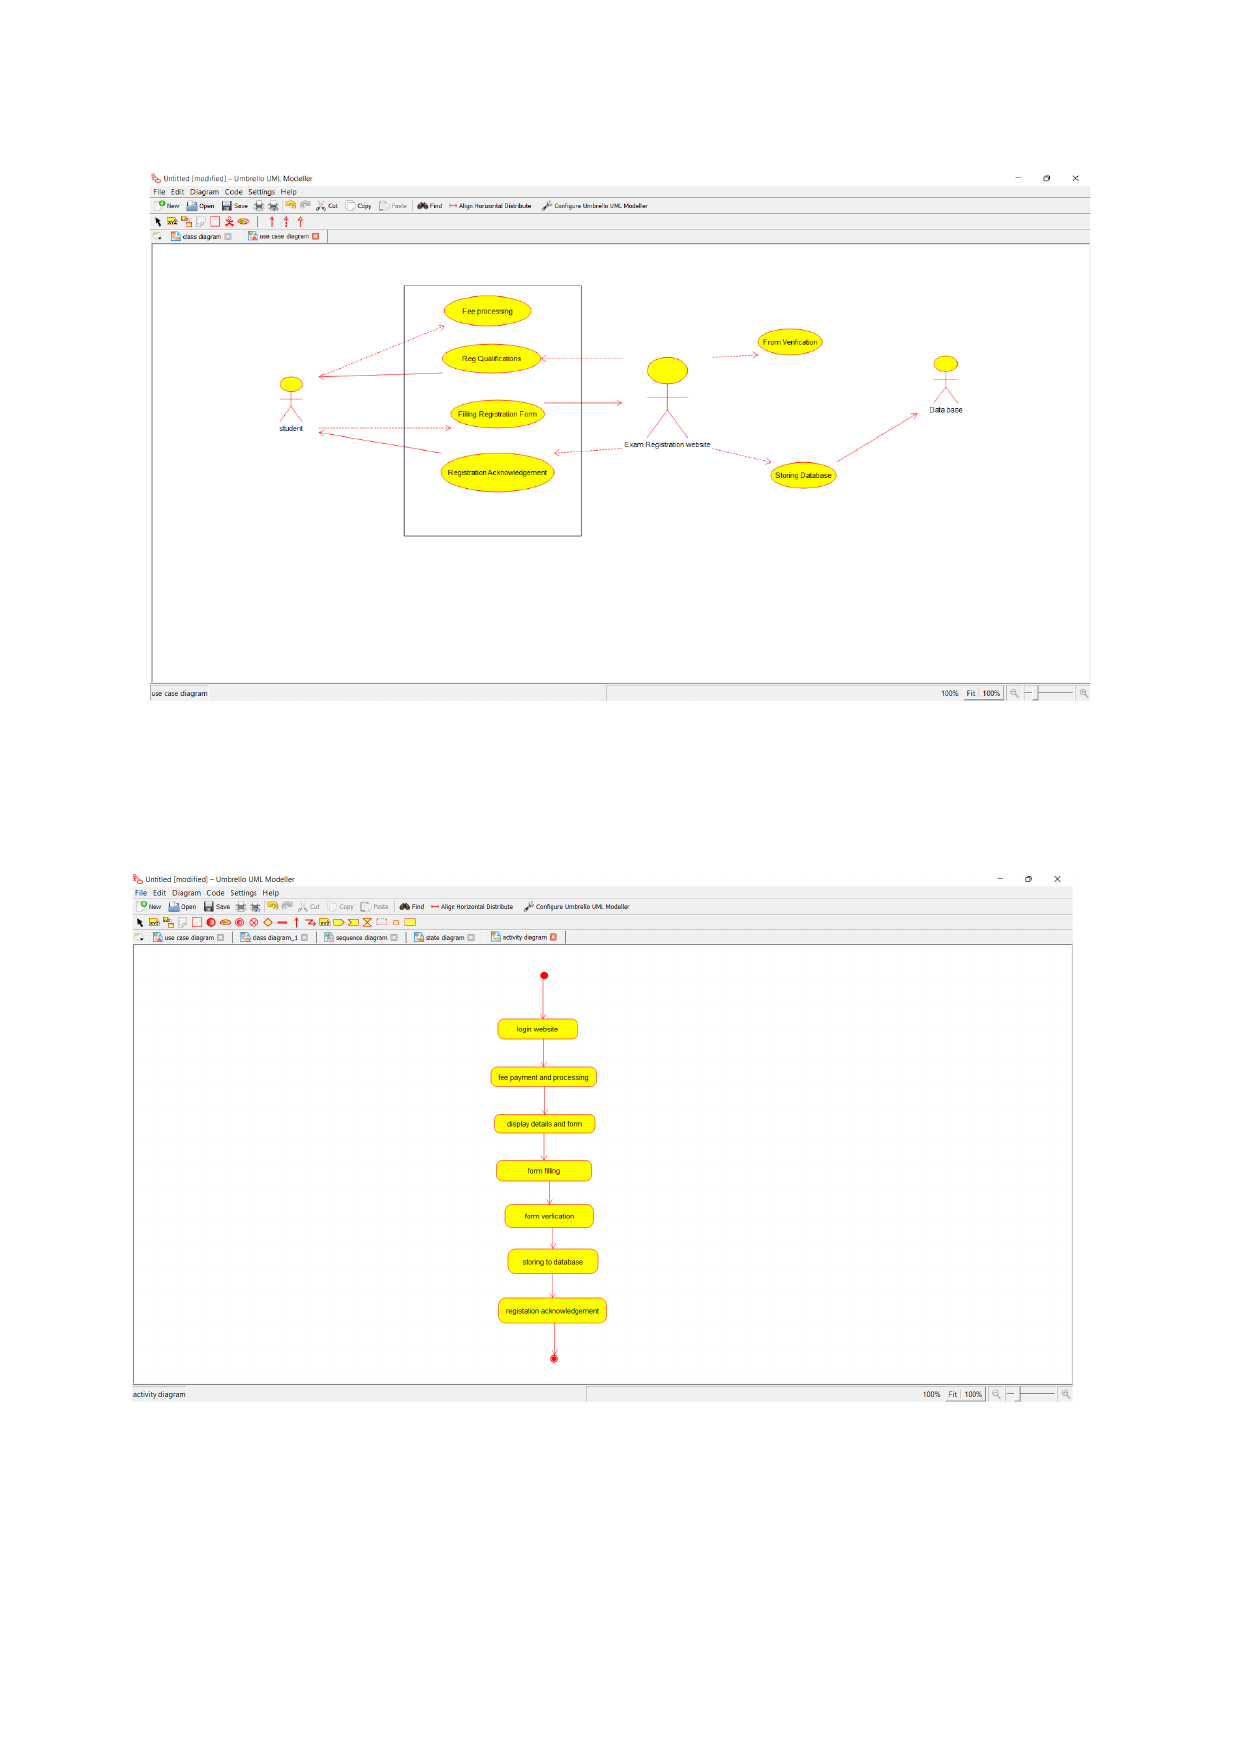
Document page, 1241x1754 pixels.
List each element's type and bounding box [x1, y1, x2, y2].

picture [132, 872, 1073, 1402]
picture [150, 171, 1091, 701]
